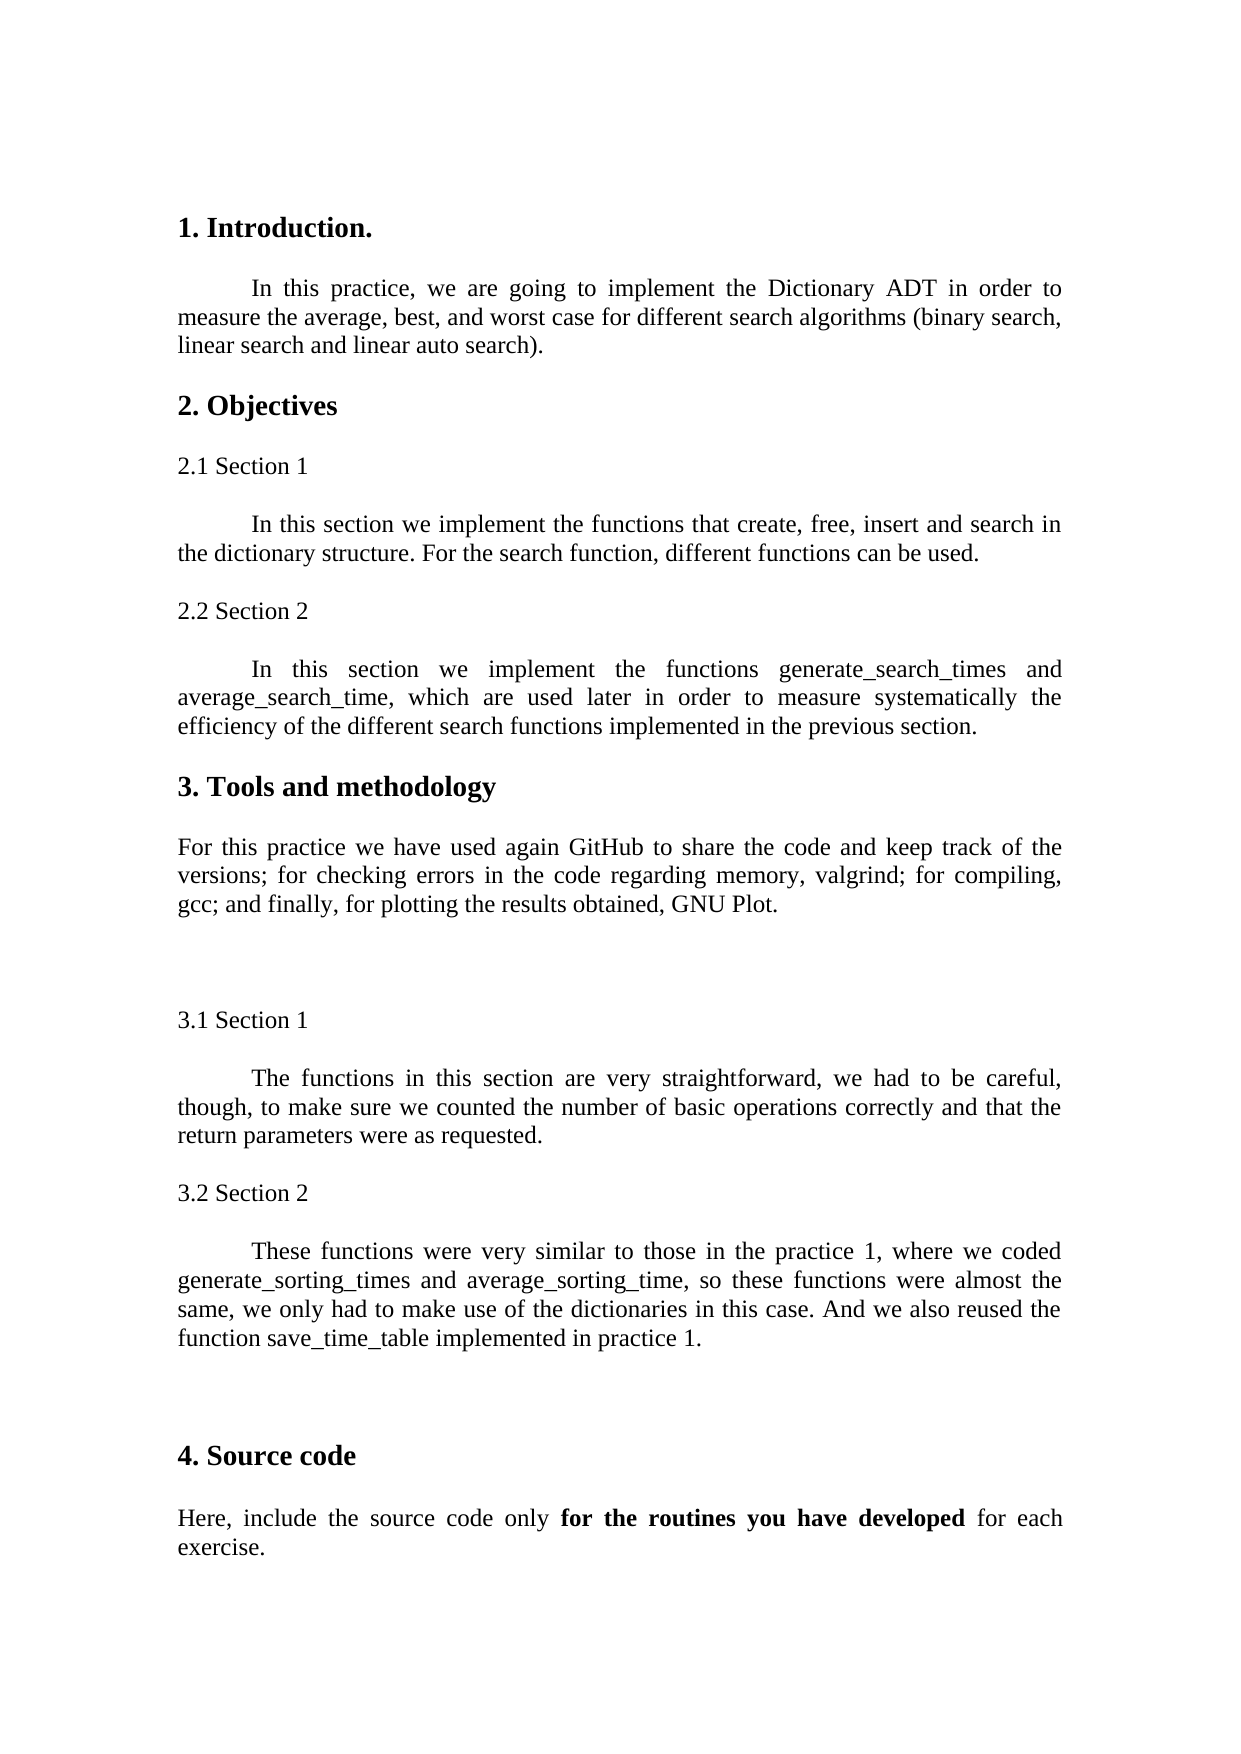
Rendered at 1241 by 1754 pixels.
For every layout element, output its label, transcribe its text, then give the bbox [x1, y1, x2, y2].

text Here, include the source code only for the routines you have developed for each exercise. [177, 1503, 1063, 1560]
text 3.2 Section 2 [177, 1178, 1063, 1207]
text 2.2 Section 2 [177, 596, 1063, 624]
text 3. Tools and methodology [177, 769, 1063, 803]
text In this section we implement the functions generate_search_times and average_search_time, which are used later in order to measure systematically the efficiency of the different search functions implemented in the previous section. [177, 654, 1063, 740]
text 2.1 Section 1 [177, 451, 1063, 480]
text For this practice we have used again GitHub to share the code and keep track of the versions; for checking errors in the code regarding memory, valgrind; for compiling, gcc; and finally, for plotting the results obtained, GNU Plot. [177, 832, 1063, 918]
text In this section we implement the functions that create, free, insert and search in the dictionary structure. For the search function, different functions can be used. [177, 509, 1063, 567]
text 1. Introduction. [177, 210, 1063, 244]
text The functions in this section are very straightforward, we had to be careful, though, to make sure we counted the number of basic operations correctly and that the return parameters were as requested. [177, 1063, 1063, 1149]
text 2. Objectives [177, 388, 1063, 422]
text 4. Source code [177, 1438, 1063, 1472]
text 3.1 Section 1 [177, 1005, 1063, 1034]
text These functions were very similar to those in the practice 1, where we coded generate_sorting_times and average_sorting_time, so these functions were almost the same, we only had to make use of the dictionaries in this case. And we also reused the function save_time_table implemented in practice 1. [177, 1236, 1063, 1351]
text In this practice, we are going to implement the Dictionary ADT in order to measure the average, best, and worst case for different search algorithms (binary search, linear search and linear auto search). [177, 273, 1063, 359]
